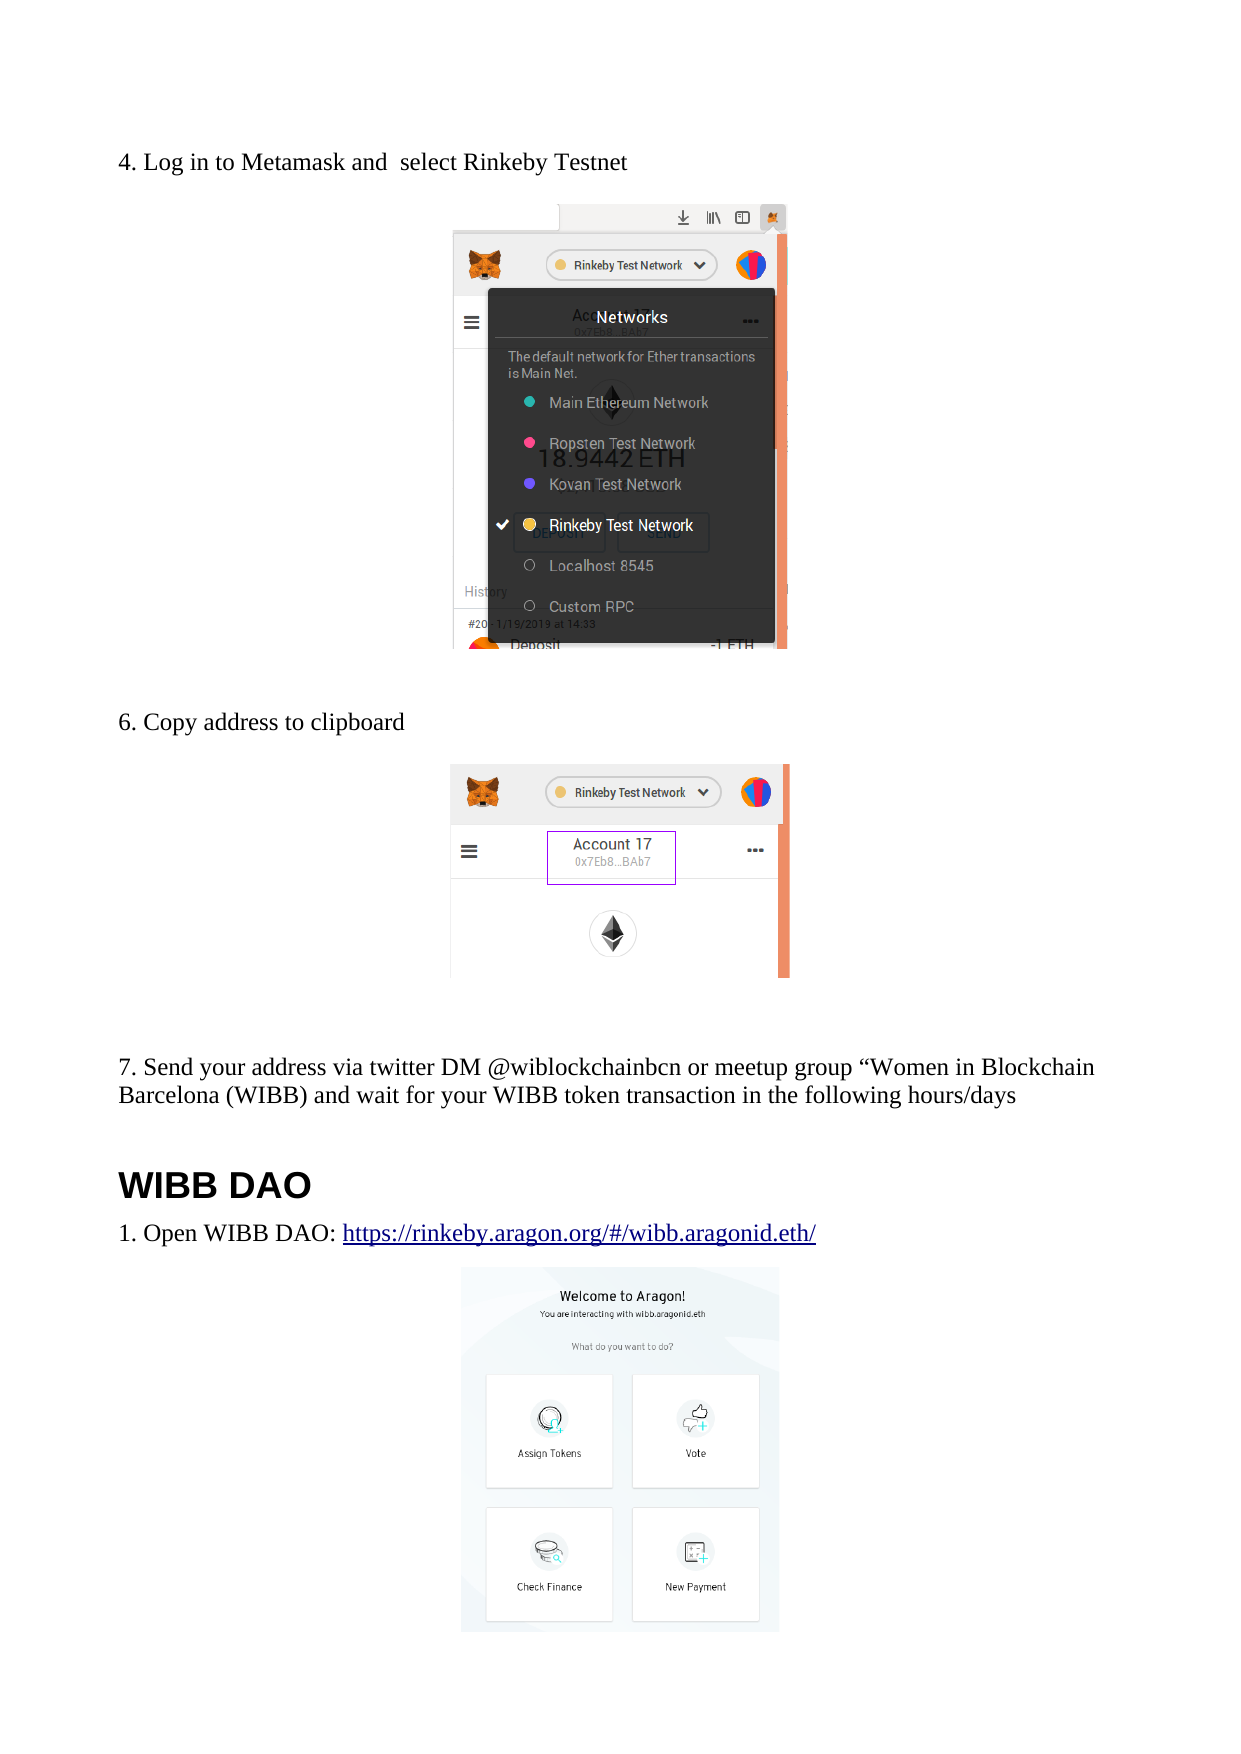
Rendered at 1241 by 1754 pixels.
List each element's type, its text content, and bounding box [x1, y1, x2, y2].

text 1. Open WIBB DAO: https://rinkeby.aragon.org/#/wibb.aragonid.eth/ [118, 1218, 1122, 1247]
text 6. Copy address to clipboard [118, 707, 1122, 735]
picture [452, 204, 788, 649]
picture [461, 1267, 780, 1632]
subtitle WIBB DAO [118, 1163, 1122, 1206]
picture [450, 764, 790, 978]
text 4. Log in to Metamask and select Rinkeby Testnet [118, 147, 1122, 176]
text 7. Send your address via twitter DM @wiblockchainbcn or meetup group “Women in Blockchain Barcelona (WIBB) and wait for your WIBB token transaction in the following hours/days [118, 1052, 1122, 1109]
